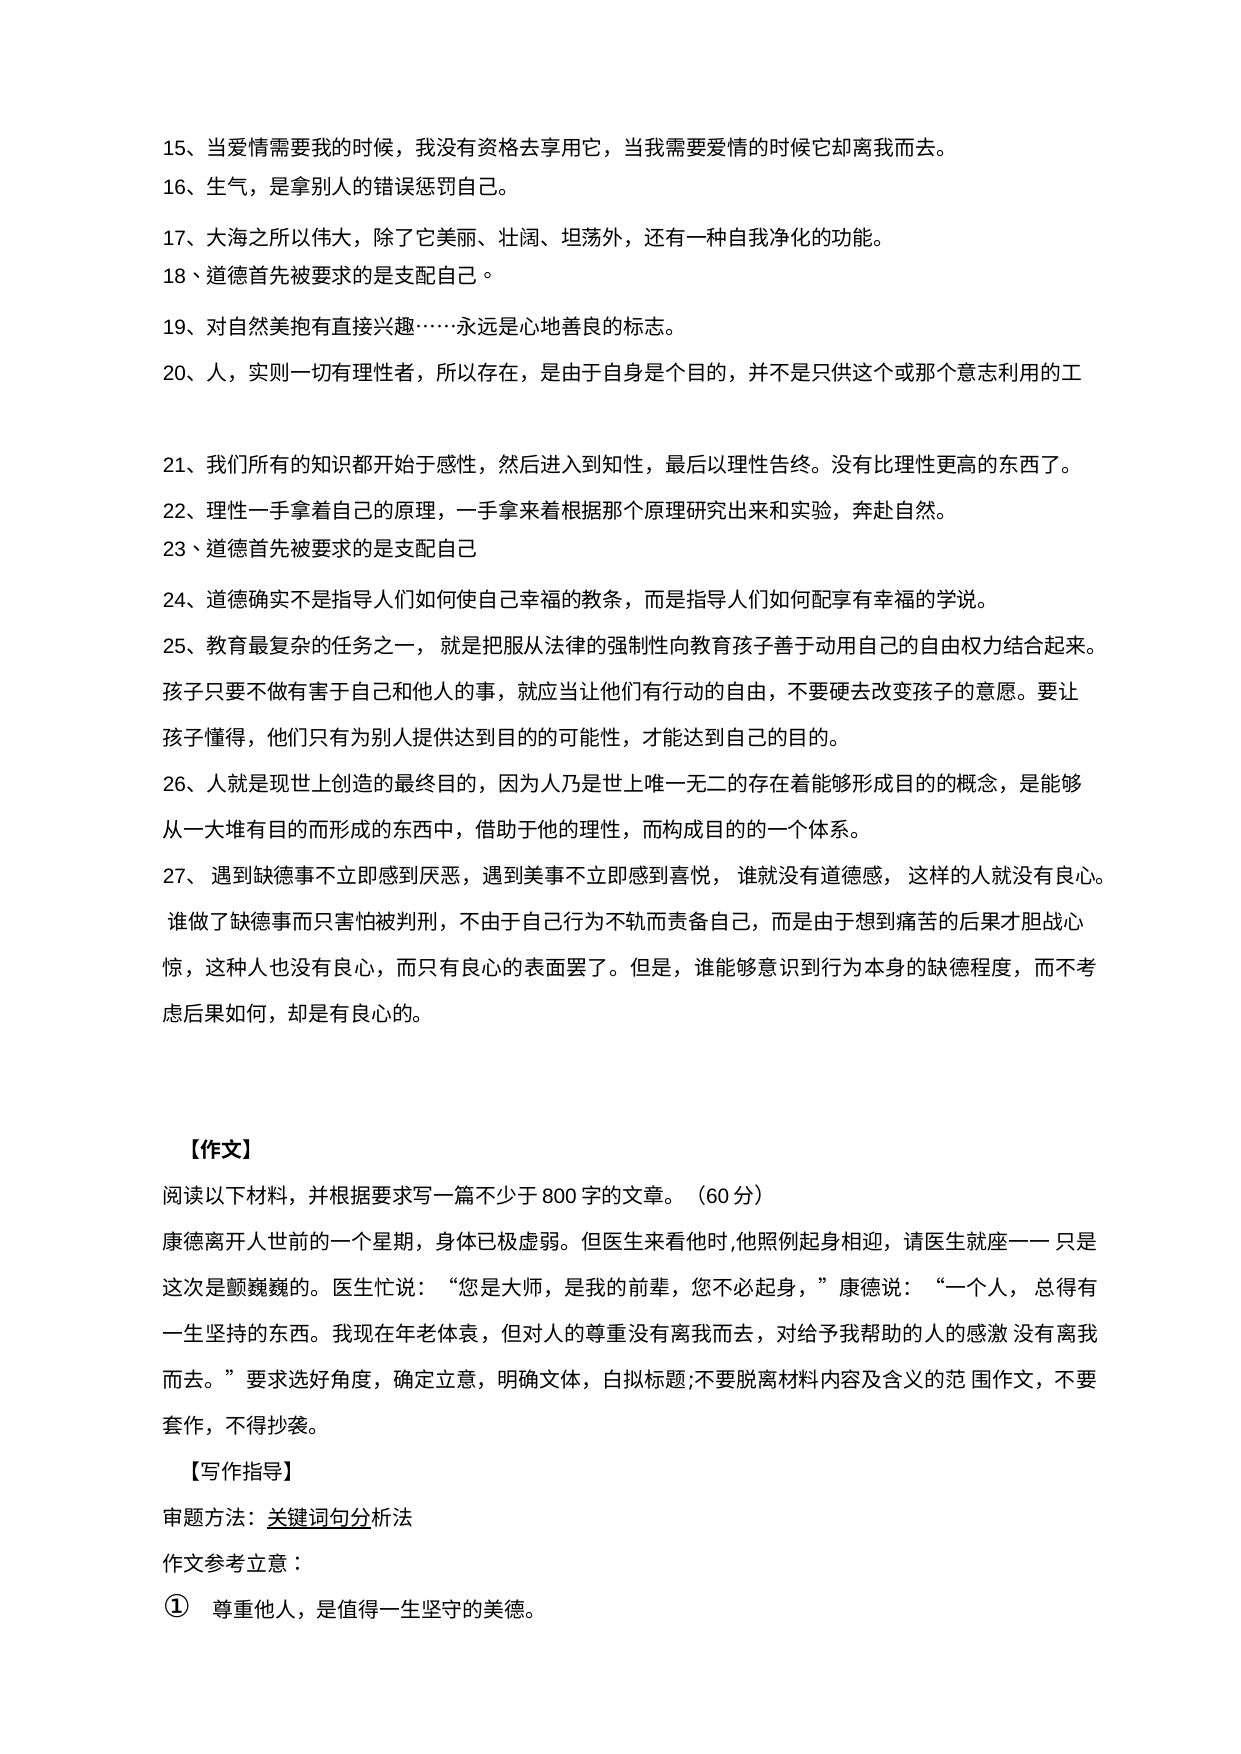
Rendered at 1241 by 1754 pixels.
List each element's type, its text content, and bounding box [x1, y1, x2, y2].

list 尊重他人，是值得一生坚守的美德。 [142, 1581, 1098, 1627]
text 孩子只要不做有害于自己和他人的事，就应当让他们有行动的自由，不要硬去改变孩子的意愿。要让 孩子懂得，他们只有为别人提供达到目的的可能性，才能达到自己的目的。 [163, 662, 1098, 754]
text 阅读以下材料，并根据要求写一篇不少于800字的文章。（60分） [142, 1166, 1098, 1212]
text 25、教育最复杂的任务之一， 就是把服从法律的强制性向教育孩子善于动用自己的自由权力结合起来。 [142, 616, 1098, 662]
text 23、道德首先被要求的是支配自己 [142, 534, 1098, 562]
text 16、生气，是拿别人的错误惩罚自己。 [142, 170, 1098, 201]
text 【写作指导】 [142, 1443, 1098, 1489]
text 审题方法：关键词句分析法 [142, 1489, 1098, 1535]
text 惊，这种人也没有良心，而只有良心的表面罢了。但是，谁能够意识到行为本身的缺德程度，而不考 虑后果如何，却是有良心的。 [163, 939, 1098, 1031]
text 24、道德确实不是指导人们如何使自己幸福的教条，而是指导人们如何配享有幸福的学说。 [142, 570, 1098, 616]
text 17、大海之所以伟大，除了它美丽、壮阔、坦荡外，还有一种自我净化的功能。 [142, 209, 1098, 255]
text 作文参考立意： [142, 1535, 1098, 1581]
text 18、道德首先被要求的是支配自己。 [142, 261, 1098, 290]
text 20、人，实则一切有理性者，所以存在，是由于自身是个目的，并不是只供这个或那个意志利用的工 [142, 344, 1098, 390]
text 22、理性一手拿着自己的原理，一手拿来着根据那个原理研究出来和实验，奔赴自然。 [142, 482, 1098, 528]
text 15、当爱情需要我的时候，我没有资格去享用它，当我需要爱情的时候它却离我而去。 [142, 118, 1098, 164]
text 26、人就是现世上创造的最终目的，因为人乃是世上唯一无二的存在着能够形成目的的概念，是能够 从一大堆有目的而形成的东西中，借助于他的理性，而构成目的的一个体系。 [163, 754, 1098, 847]
text 19、对自然美抱有直接兴趣……永远是心地善良的标志。 [142, 298, 1098, 344]
text 【作文】 [142, 1120, 1098, 1166]
text 21、我们所有的知识都开始于感性，然后进入到知性，最后以理性告终。没有比理性更高的东西了。 [142, 436, 1098, 482]
text 康德离开人世前的一个星期，身体已极虚弱。但医生来看他时,他照例起身相迎，请医生就座一一 只是这次是颤巍巍的。医生忙说：“您是大师，是我的前辈，您不必起身，”康德说：“一个人， 总得有一生坚持的东西。我现在年老体袁，但对人的尊重没有离我而去，对给予我帮助的人的感激 没有离我而去。”要求选好角度，确定立意，明确文体，白拟标题;不要脱离材料内容及含义的范 围作文，不要套作，不得抄袭。 [163, 1212, 1098, 1443]
text 27、 遇到缺德事不立即感到厌恶，遇到美事不立即感到喜悦， 谁就没有道德感， 这样的人就没有良心。 谁做了缺德事而只害怕被判刑，不由于自己行为不轨而责备自己，而是由于想到痛苦的后果才胆战心 [163, 847, 1098, 939]
